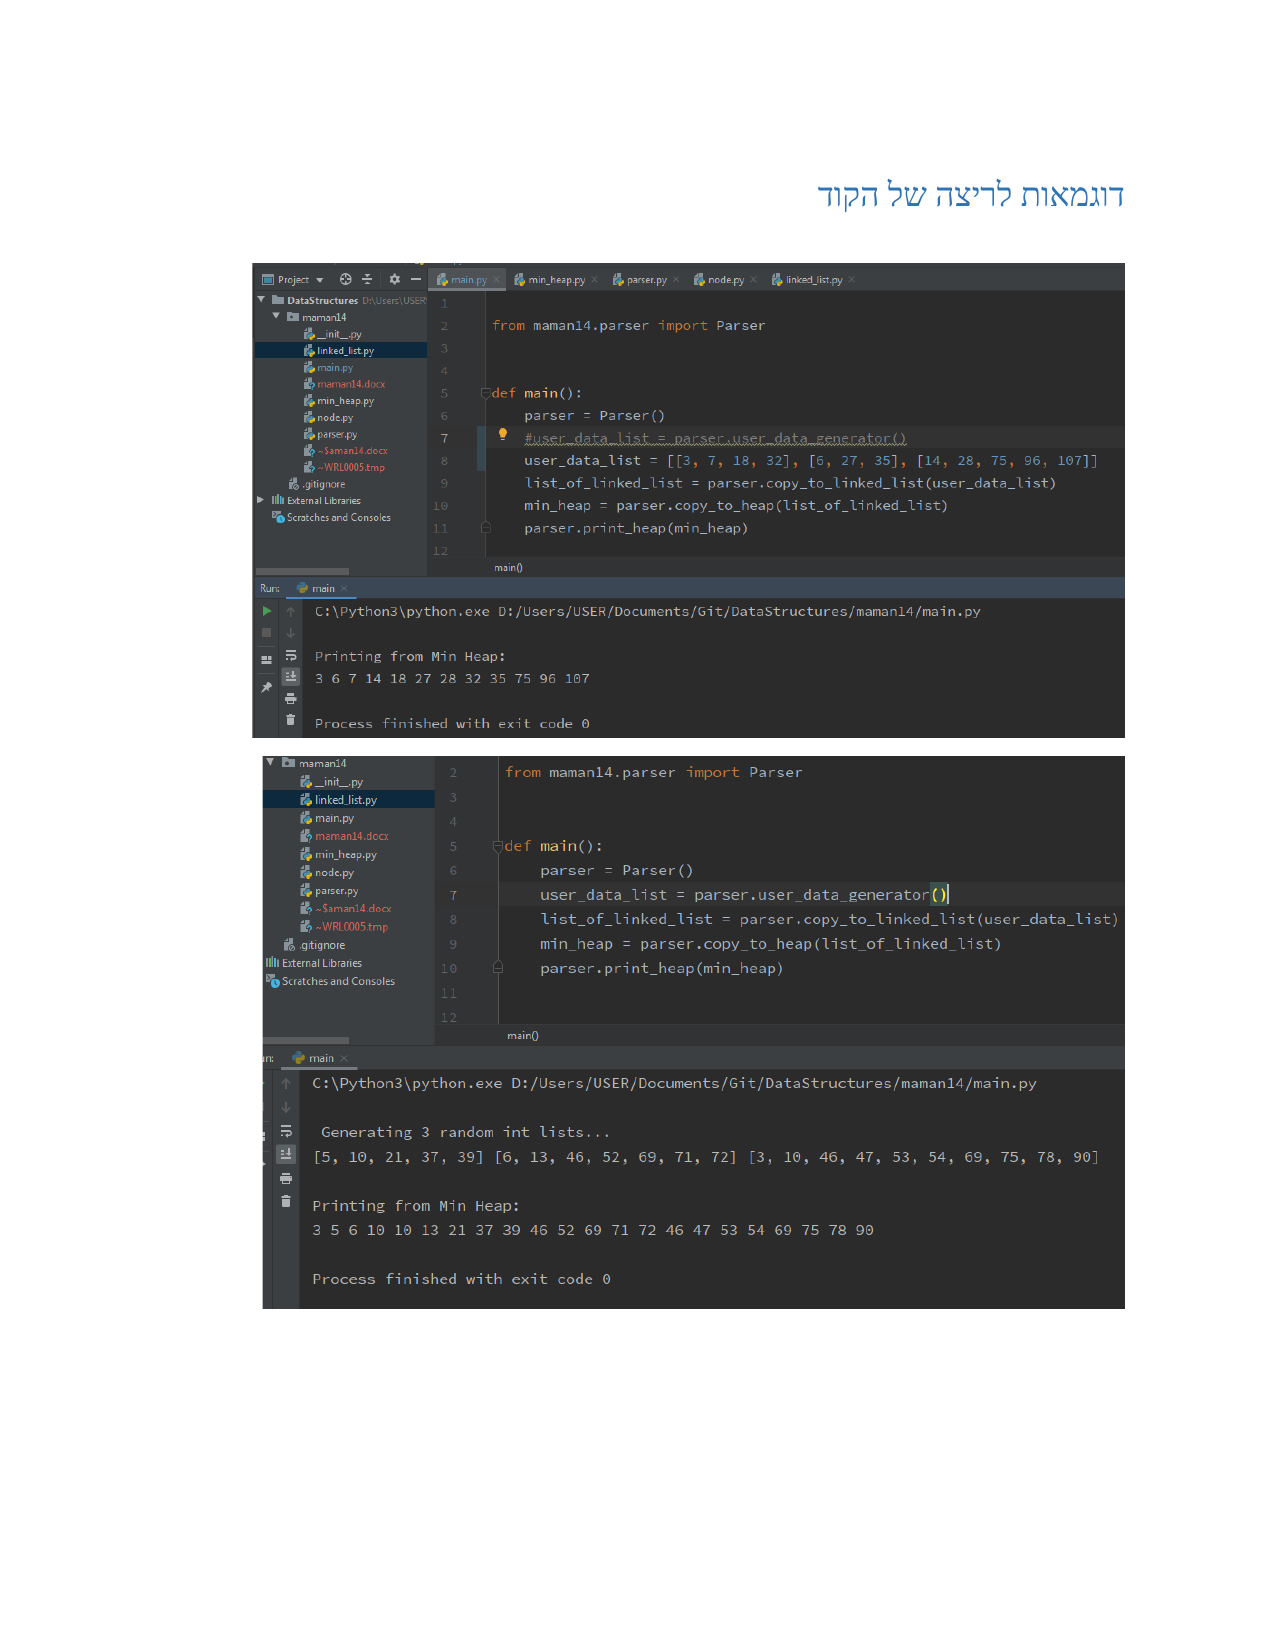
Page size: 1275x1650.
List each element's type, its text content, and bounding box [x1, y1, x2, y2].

subtitle דוגמאות לריצה של הקוד [150, 175, 1125, 213]
picture [262, 756, 1125, 1309]
picture [252, 263, 1125, 738]
